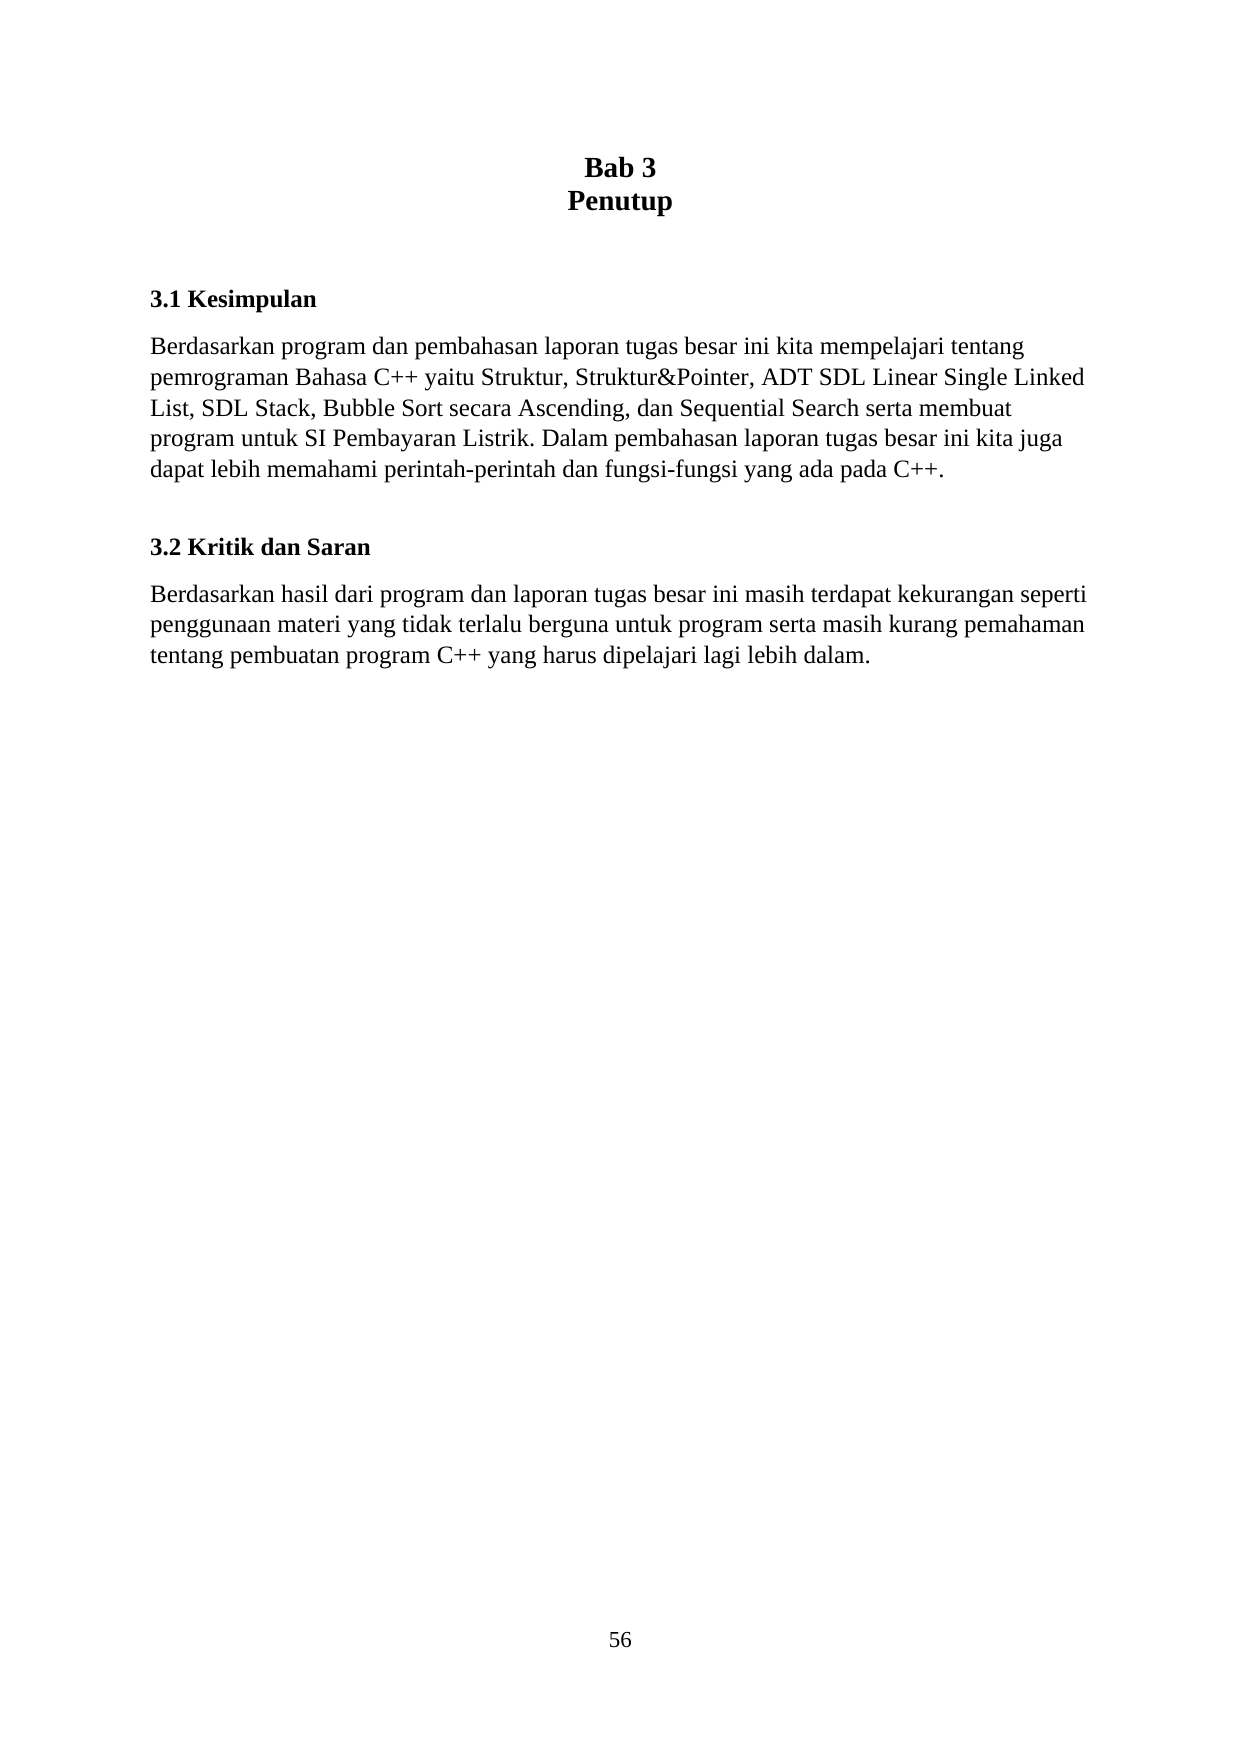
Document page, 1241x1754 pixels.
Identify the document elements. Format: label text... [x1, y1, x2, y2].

text Berdasarkan program dan pembahasan laporan tugas besar ini kita mempelajari tentang pemrograman Bahasa C++ yaitu Struktur, Struktur&Pointer, ADT SDL Linear Single Linked List, SDL Stack, Bubble Sort secara Ascending, dan Sequential Search serta membuat program untuk SI Pembayaran Listrik. Dalam pembahasan laporan tugas besar ini kita juga dapat lebih memahami perintah-perintah dan fungsi-fungsi yang ada pada C++. [150, 331, 1090, 483]
text Berdasarkan hasil dari program dan laporan tugas besar ini masih terdapat kekurangan seperti penggunaan materi yang tidak terlalu berguna untuk program serta masih kurang pemahaman tentang pembuatan program C++ yang harus dipelajari lagi lebih dalam. [150, 579, 1090, 669]
text 3.1 Kesimpulan [150, 284, 1090, 313]
text 3.2 Kritik dan Saran [150, 532, 1090, 561]
text Bab 3 [150, 150, 1090, 183]
text Penutup [150, 183, 1090, 217]
